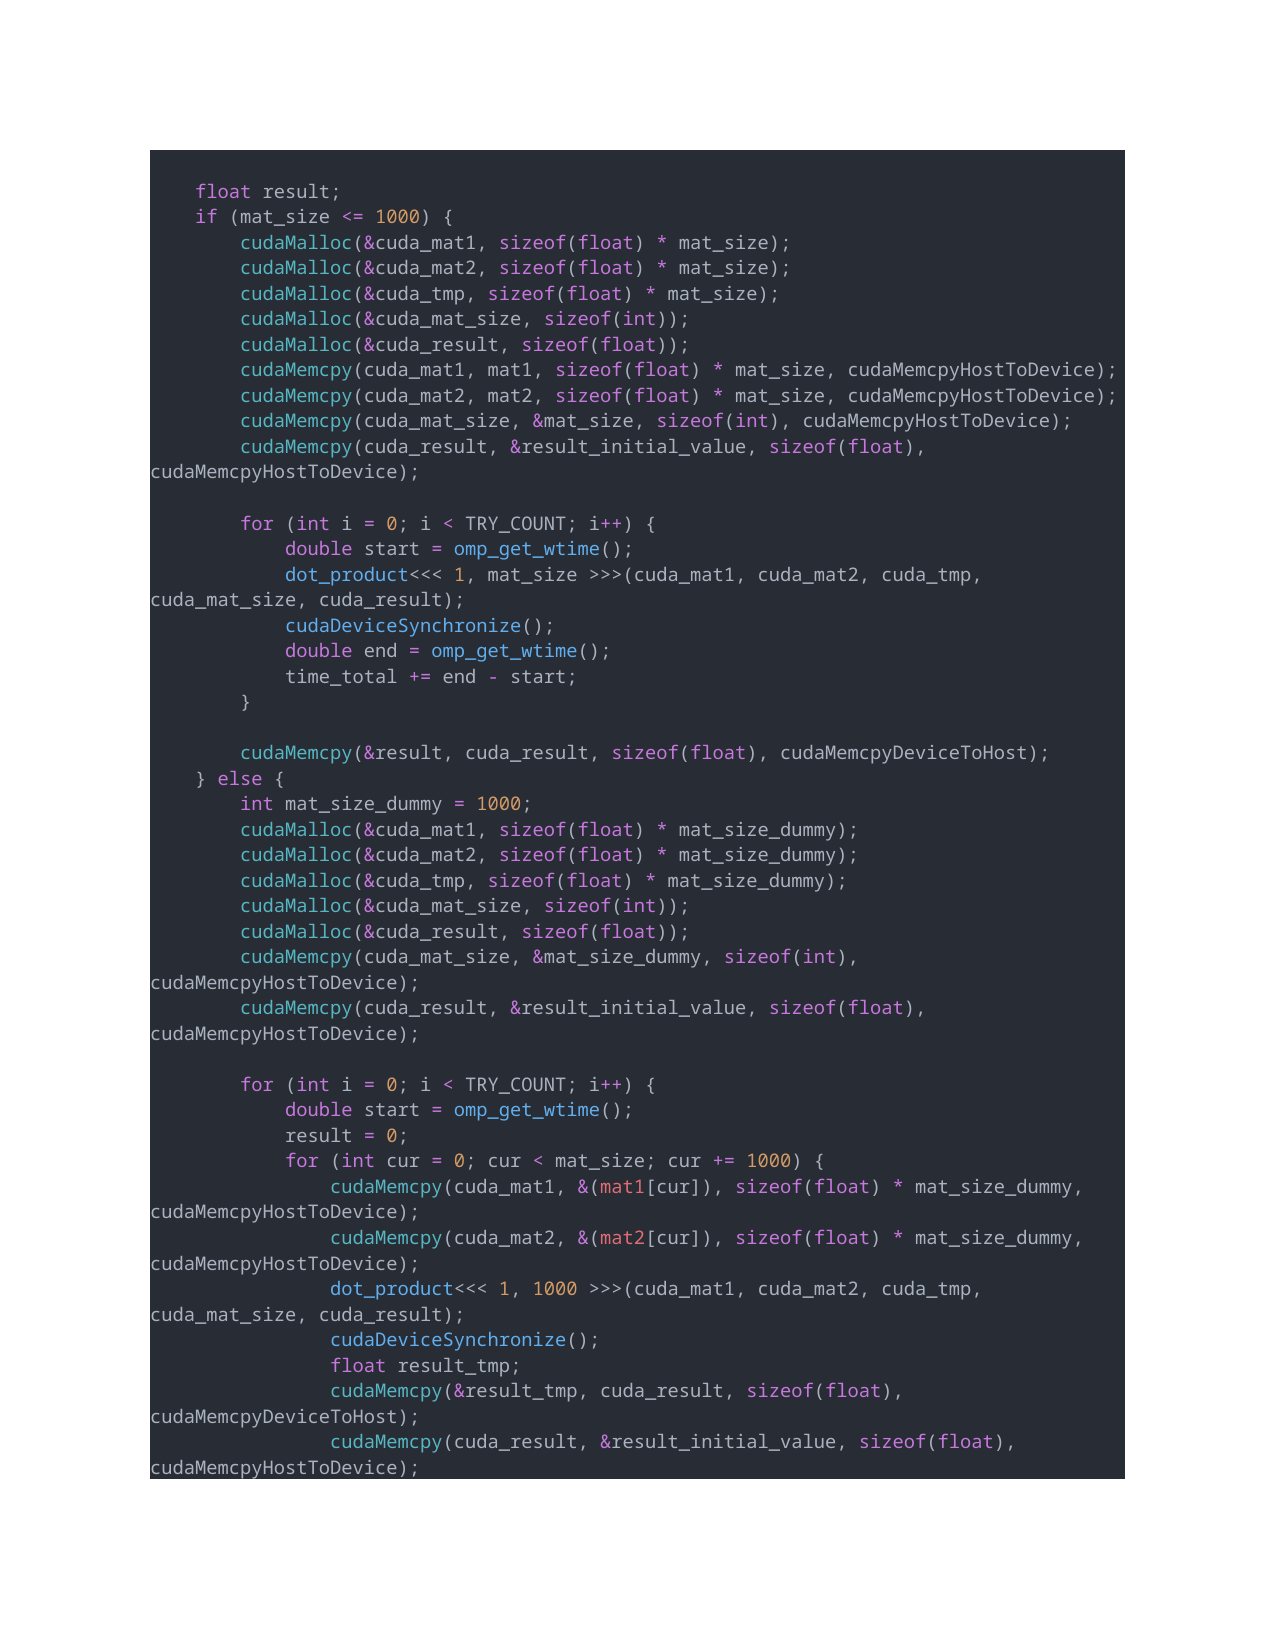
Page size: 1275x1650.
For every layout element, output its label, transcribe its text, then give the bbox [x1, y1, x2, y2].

text cudaMemcpy(cuda_mat2, &(mat2[cur]), sizeof(float) * mat_size_dummy, cudaMemcpyHostToDevice); [150, 1224, 1125, 1275]
text cudaMalloc(&cuda_result, sizeof(float)); [150, 918, 1125, 944]
text cudaMalloc(&cuda_tmp, sizeof(float) * mat_size); [150, 280, 1125, 306]
text } [150, 688, 1125, 714]
text cudaMemcpy(cuda_mat_size, &mat_size_dummy, sizeof(int), cudaMemcpyHostToDevice); [150, 944, 1125, 995]
text for (int i = 0; i < TRY_COUNT; i++) { [150, 510, 1125, 535]
text double end = omp_get_wtime(); [150, 637, 1125, 663]
text cudaDeviceSynchronize(); [150, 1326, 1125, 1352]
text cudaMalloc(&cuda_mat_size, sizeof(int)); [150, 893, 1125, 918]
text cudaMalloc(&cuda_mat2, sizeof(float) * mat_size_dummy); [150, 842, 1125, 867]
text cudaMalloc(&cuda_result, sizeof(float)); [150, 331, 1125, 357]
text cudaMalloc(&cuda_mat1, sizeof(float) * mat_size); [150, 229, 1125, 254]
text float result; [150, 178, 1125, 203]
text cudaMalloc(&cuda_mat1, sizeof(float) * mat_size_dummy); [150, 816, 1125, 842]
text dot_product<<< 1, mat_size >>>(cuda_mat1, cuda_mat2, cuda_tmp, cuda_mat_size, cuda_result); [150, 561, 1125, 612]
text cudaMemcpy(cuda_mat_size, &mat_size, sizeof(int), cudaMemcpyHostToDevice); [150, 408, 1125, 433]
text float result_tmp; [150, 1352, 1125, 1377]
text cudaDeviceSynchronize(); [150, 612, 1125, 637]
text if (mat_size <= 1000) { [150, 203, 1125, 229]
text cudaMalloc(&cuda_mat_size, sizeof(int)); [150, 306, 1125, 331]
text cudaMemcpy(&result, cuda_result, sizeof(float), cudaMemcpyDeviceToHost); [150, 739, 1125, 765]
text cudaMemcpy(&result_tmp, cuda_result, sizeof(float), cudaMemcpyDeviceToHost); [150, 1377, 1125, 1428]
text cudaMemcpy(cuda_mat1, &(mat1[cur]), sizeof(float) * mat_size_dummy, cudaMemcpyHostToDevice); [150, 1173, 1125, 1224]
text for (int cur = 0; cur < mat_size; cur += 1000) { [150, 1148, 1125, 1173]
text cudaMemcpy(cuda_result, &result_initial_value, sizeof(float), cudaMemcpyHostToDevice); [150, 995, 1125, 1046]
text } else { [150, 765, 1125, 791]
text cudaMalloc(&cuda_mat2, sizeof(float) * mat_size); [150, 254, 1125, 280]
text cudaMemcpy(cuda_mat2, mat2, sizeof(float) * mat_size, cudaMemcpyHostToDevice); [150, 382, 1125, 408]
text time_total += end - start; [150, 663, 1125, 688]
text cudaMemcpy(cuda_result, &result_initial_value, sizeof(float), cudaMemcpyHostToDevice); [150, 1428, 1125, 1479]
text dot_product<<< 1, 1000 >>>(cuda_mat1, cuda_mat2, cuda_tmp, cuda_mat_size, cuda_result); [150, 1275, 1125, 1326]
text double start = omp_get_wtime(); [150, 1097, 1125, 1122]
text cudaMemcpy(cuda_mat1, mat1, sizeof(float) * mat_size, cudaMemcpyHostToDevice); [150, 357, 1125, 382]
text cudaMalloc(&cuda_tmp, sizeof(float) * mat_size_dummy); [150, 867, 1125, 893]
text double start = omp_get_wtime(); [150, 535, 1125, 561]
text result = 0; [150, 1122, 1125, 1148]
text cudaMemcpy(cuda_result, &result_initial_value, sizeof(float), cudaMemcpyHostToDevice); [150, 433, 1125, 484]
text int mat_size_dummy = 1000; [150, 791, 1125, 816]
text for (int i = 0; i < TRY_COUNT; i++) { [150, 1071, 1125, 1097]
